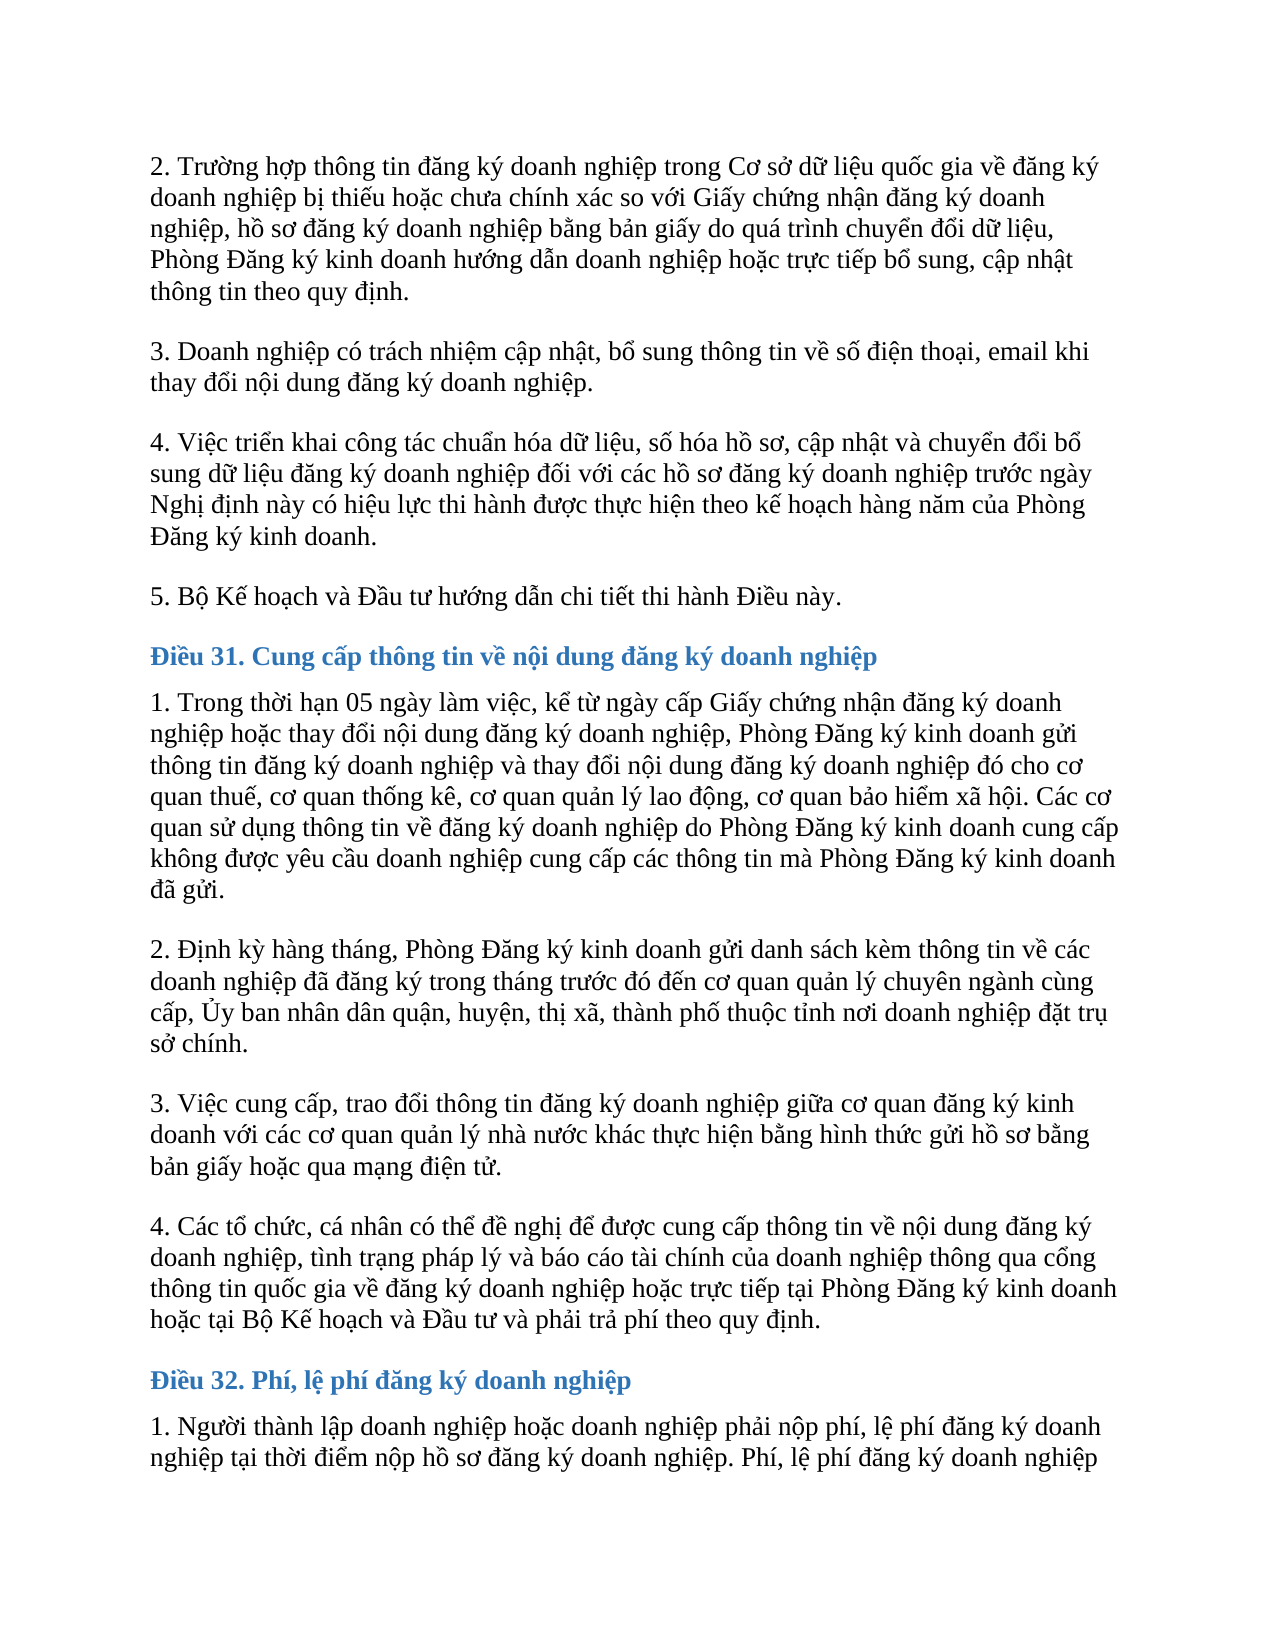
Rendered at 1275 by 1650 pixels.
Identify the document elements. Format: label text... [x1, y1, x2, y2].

text 5. Bộ Kế hoạch và Đầu tư hướng dẫn chi tiết thi hành Điều này. [150, 580, 1125, 611]
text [150, 1410, 1125, 1472]
text 2. Trường hợp thông tin đăng ký doanh nghiệp trong Cơ sở dữ liệu quốc gia về đăng ký doanh nghiệp bị thiếu hoặc chưa chính xác so với Giấy chứng nhận đăng ký doanh nghiệp, hồ sơ đăng ký doanh nghiệp bằng bản giấy do quá trình chuyển đổi dữ liệu, Phòng Đăng ký kinh doanh hướng dẫn doanh nghiệp hoặc trực tiếp bổ sung, cập nhật thông tin theo quy định. [150, 150, 1125, 306]
text 3. Việc cung cấp, trao đổi thông tin đăng ký doanh nghiệp giữa cơ quan đăng ký kinh doanh với các cơ quan quản lý nhà nước khác thực hiện bằng hình thức gửi hồ sơ bằng bản giấy hoặc qua mạng điện tử. [150, 1087, 1125, 1181]
text 2. Định kỳ hàng tháng, Phòng Đăng ký kinh doanh gửi danh sách kèm thông tin về các doanh nghiệp đã đăng ký trong tháng trước đó đến cơ quan quản lý chuyên ngành cùng cấp, Ủy ban nhân dân quận, huyện, thị xã, thành phố thuộc tỉnh nơi doanh nghiệp đặt trụ sở chính. [150, 934, 1125, 1058]
text 3. Doanh nghiệp có trách nhiệm cập nhật, bổ sung thông tin về số điện thoại, email khi thay đổi nội dung đăng ký doanh nghiệp. [150, 335, 1125, 397]
text 1. Trong thời hạn 05 ngày làm việc, kể từ ngày cấp Giấy chứng nhận đăng ký doanh nghiệp hoặc thay đổi nội dung đăng ký doanh nghiệp, Phòng Đăng ký kinh doanh gửi thông tin đăng ký doanh nghiệp và thay đổi nội dung đăng ký doanh nghiệp đó cho cơ quan thuế, cơ quan thống kê, cơ quan quản lý lao động, cơ quan bảo hiểm xã hội. Các cơ quan sử dụng thông tin về đăng ký doanh nghiệp do Phòng Đăng ký kinh doanh cung cấp không được yêu cầu doanh nghiệp cung cấp các thông tin mà Phòng Đăng ký kinh doanh đã gửi. [150, 686, 1125, 904]
text 4. Việc triển khai công tác chuẩn hóa dữ liệu, số hóa hồ sơ, cập nhật và chuyển đổi bổ sung dữ liệu đăng ký doanh nghiệp đối với các hồ sơ đăng ký doanh nghiệp trước ngày Nghị định này có hiệu lực thi hành được thực hiện theo kế hoạch hàng năm của Phòng Đăng ký kinh doanh. [150, 426, 1125, 551]
subtitle Điều 31. Cung cấp thông tin về nội dung đăng ký doanh nghiệp [150, 640, 1125, 672]
text 4. Các tổ chức, cá nhân có thể đề nghị để được cung cấp thông tin về nội dung đăng ký doanh nghiệp, tình trạng pháp lý và báo cáo tài chính của doanh nghiệp thông qua cổng thông tin quốc gia về đăng ký doanh nghiệp hoặc trực tiếp tại Phòng Đăng ký kinh doanh hoặc tại Bộ Kế hoạch và Đầu tư và phải trả phí theo quy định. [150, 1210, 1125, 1334]
subtitle Điều 32. Phí, lệ phí đăng ký doanh nghiệp [150, 1364, 1125, 1395]
